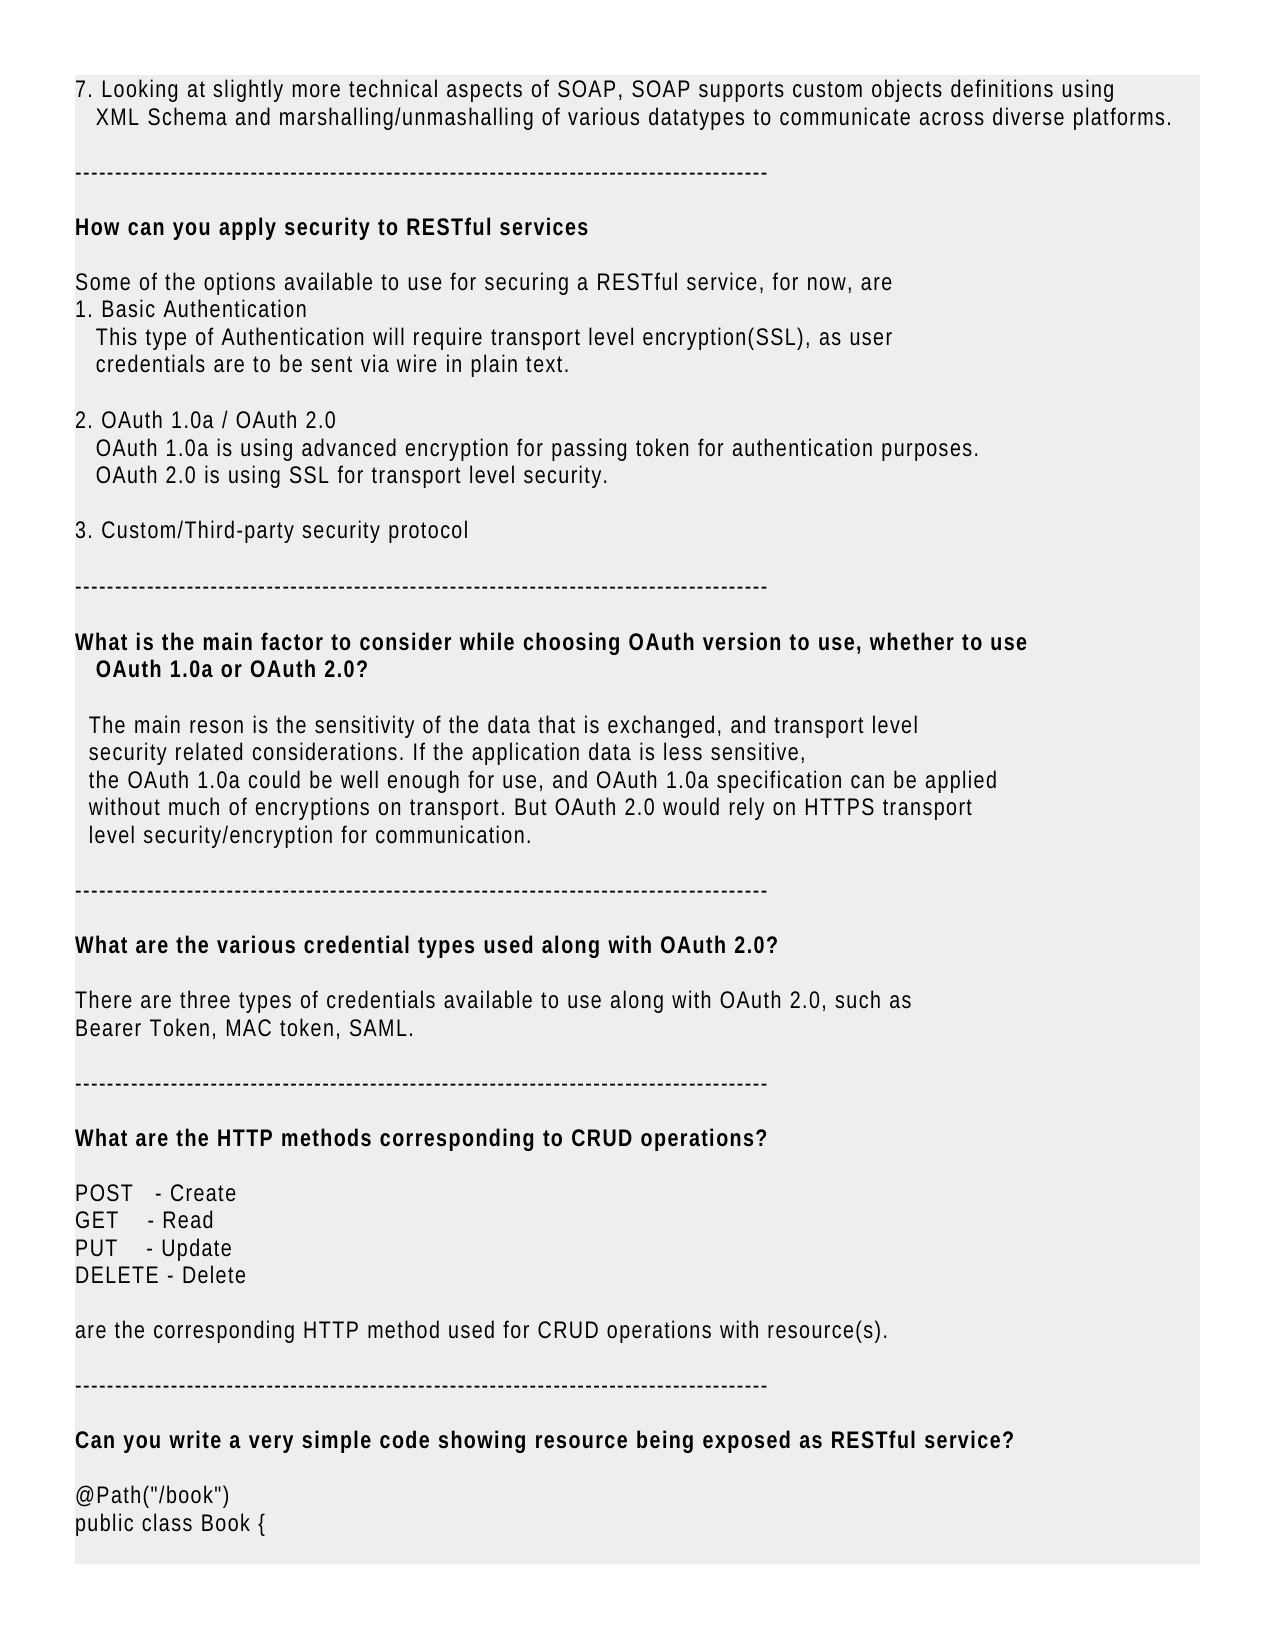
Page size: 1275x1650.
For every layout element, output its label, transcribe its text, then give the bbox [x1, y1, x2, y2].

text Some of the options available to use for securing a RESTful service, for now, are [75, 268, 1200, 296]
text GET - Read [75, 1206, 1200, 1234]
text without much of encryptions on transport. But OAuth 2.0 would rely on HTTPS transport [75, 793, 1200, 821]
text OAuth 1.0a or OAuth 2.0? [75, 655, 1200, 683]
text level security/encryption for communication. [75, 821, 1200, 848]
text --------------------------------------------------------------------------------------- [75, 1069, 1200, 1096]
text @Path("/book") [75, 1481, 1200, 1509]
text the OAuth 1.0a could be well enough for use, and OAuth 1.0a specification can be applied [75, 766, 1200, 793]
text What are the various credential types used along with OAuth 2.0? [75, 931, 1200, 959]
text PUT - Update [75, 1234, 1200, 1261]
text Bearer Token, MAC token, SAML. [75, 1014, 1200, 1041]
text --------------------------------------------------------------------------------------- [75, 572, 1200, 599]
text The main reson is the sensitivity of the data that is exchanged, and transport level [75, 711, 1200, 738]
text What is the main factor to consider while choosing OAuth version to use, whether to use [75, 628, 1200, 655]
text What are the HTTP methods corresponding to CRUD operations? [75, 1124, 1200, 1151]
text public class Book { [75, 1509, 1200, 1536]
text --------------------------------------------------------------------------------------- [75, 1371, 1200, 1399]
text 7. Looking at slightly more technical aspects of SOAP, SOAP supports custom objects definitions using [75, 75, 1200, 102]
text How can you apply security to RESTful services [75, 213, 1200, 241]
text --------------------------------------------------------------------------------------- [75, 876, 1200, 903]
text XML Schema and marshalling/unmashalling of various datatypes to communicate across diverse platforms. [75, 102, 1200, 130]
text There are three types of credentials available to use along with OAuth 2.0, such as [75, 986, 1200, 1014]
text 1. Basic Authentication [75, 296, 1200, 323]
text POST - Create [75, 1179, 1200, 1206]
text OAuth 1.0a is using advanced encryption for passing token for authentication purposes. [75, 433, 1200, 461]
text 3. Custom/Third-party security protocol [75, 517, 1200, 544]
text Can you write a very simple code showing resource being exposed as RESTful service? [75, 1426, 1200, 1454]
text are the corresponding HTTP method used for CRUD operations with resource(s). [75, 1316, 1200, 1344]
text --------------------------------------------------------------------------------------- [75, 158, 1200, 186]
text DELETE - Delete [75, 1261, 1200, 1289]
text credentials are to be sent via wire in plain text. [75, 351, 1200, 378]
text This type of Authentication will require transport level encryption(SSL), as user [75, 323, 1200, 351]
text 2. OAuth 1.0a / OAuth 2.0 [75, 406, 1200, 433]
text OAuth 2.0 is using SSL for transport level security. [75, 461, 1200, 488]
text security related considerations. If the application data is less sensitive, [75, 738, 1200, 766]
